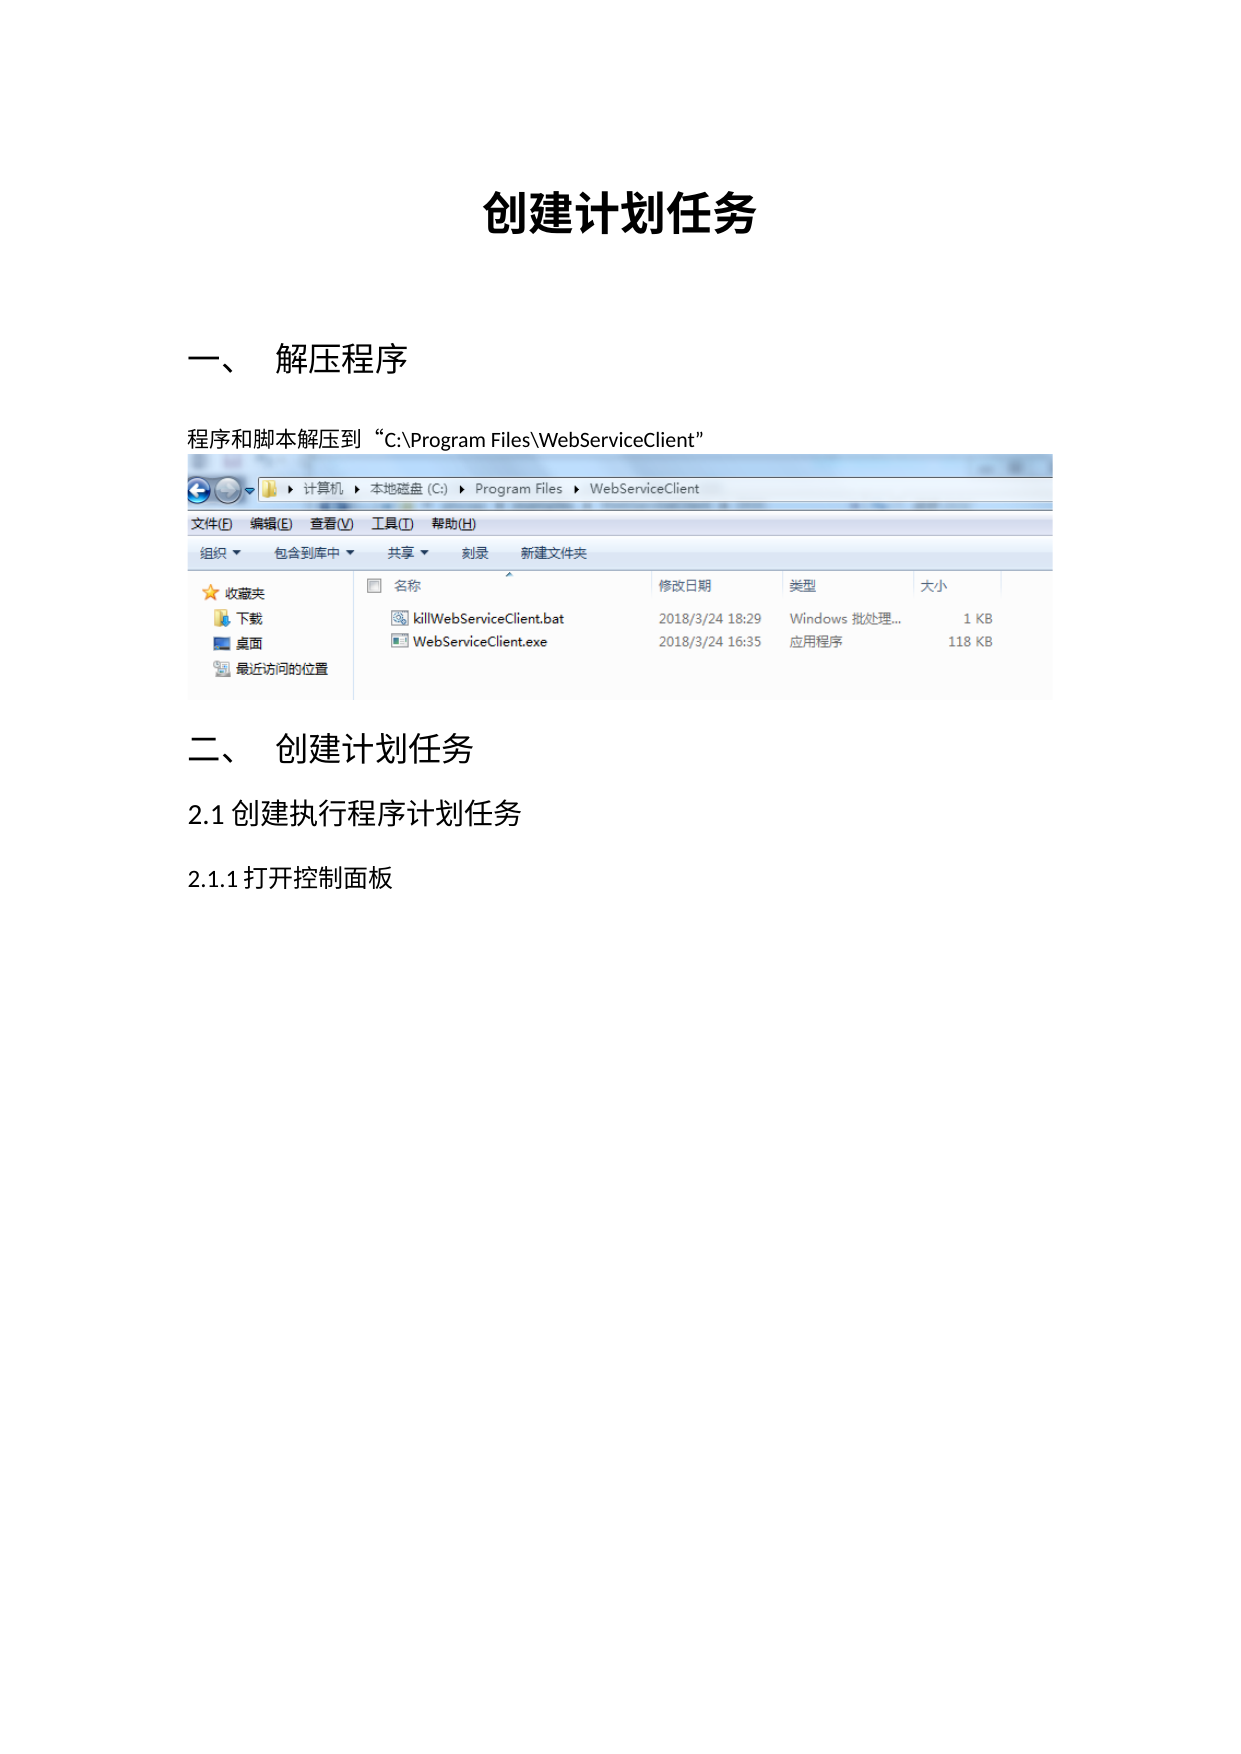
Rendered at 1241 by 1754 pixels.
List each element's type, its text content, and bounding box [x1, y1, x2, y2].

text 2.1.1打开控制面板 [187, 844, 1053, 909]
list 创建计划任务 [187, 714, 1053, 779]
picture [187, 454, 1053, 700]
text 2.1 创建执行程序计划任务 [187, 779, 1053, 844]
text 创建计划任务 [187, 162, 1053, 259]
list 解压程序 [187, 324, 1053, 389]
text 程序和脚本解压到“C:\Program Files\WebServiceClient” [187, 422, 1053, 454]
